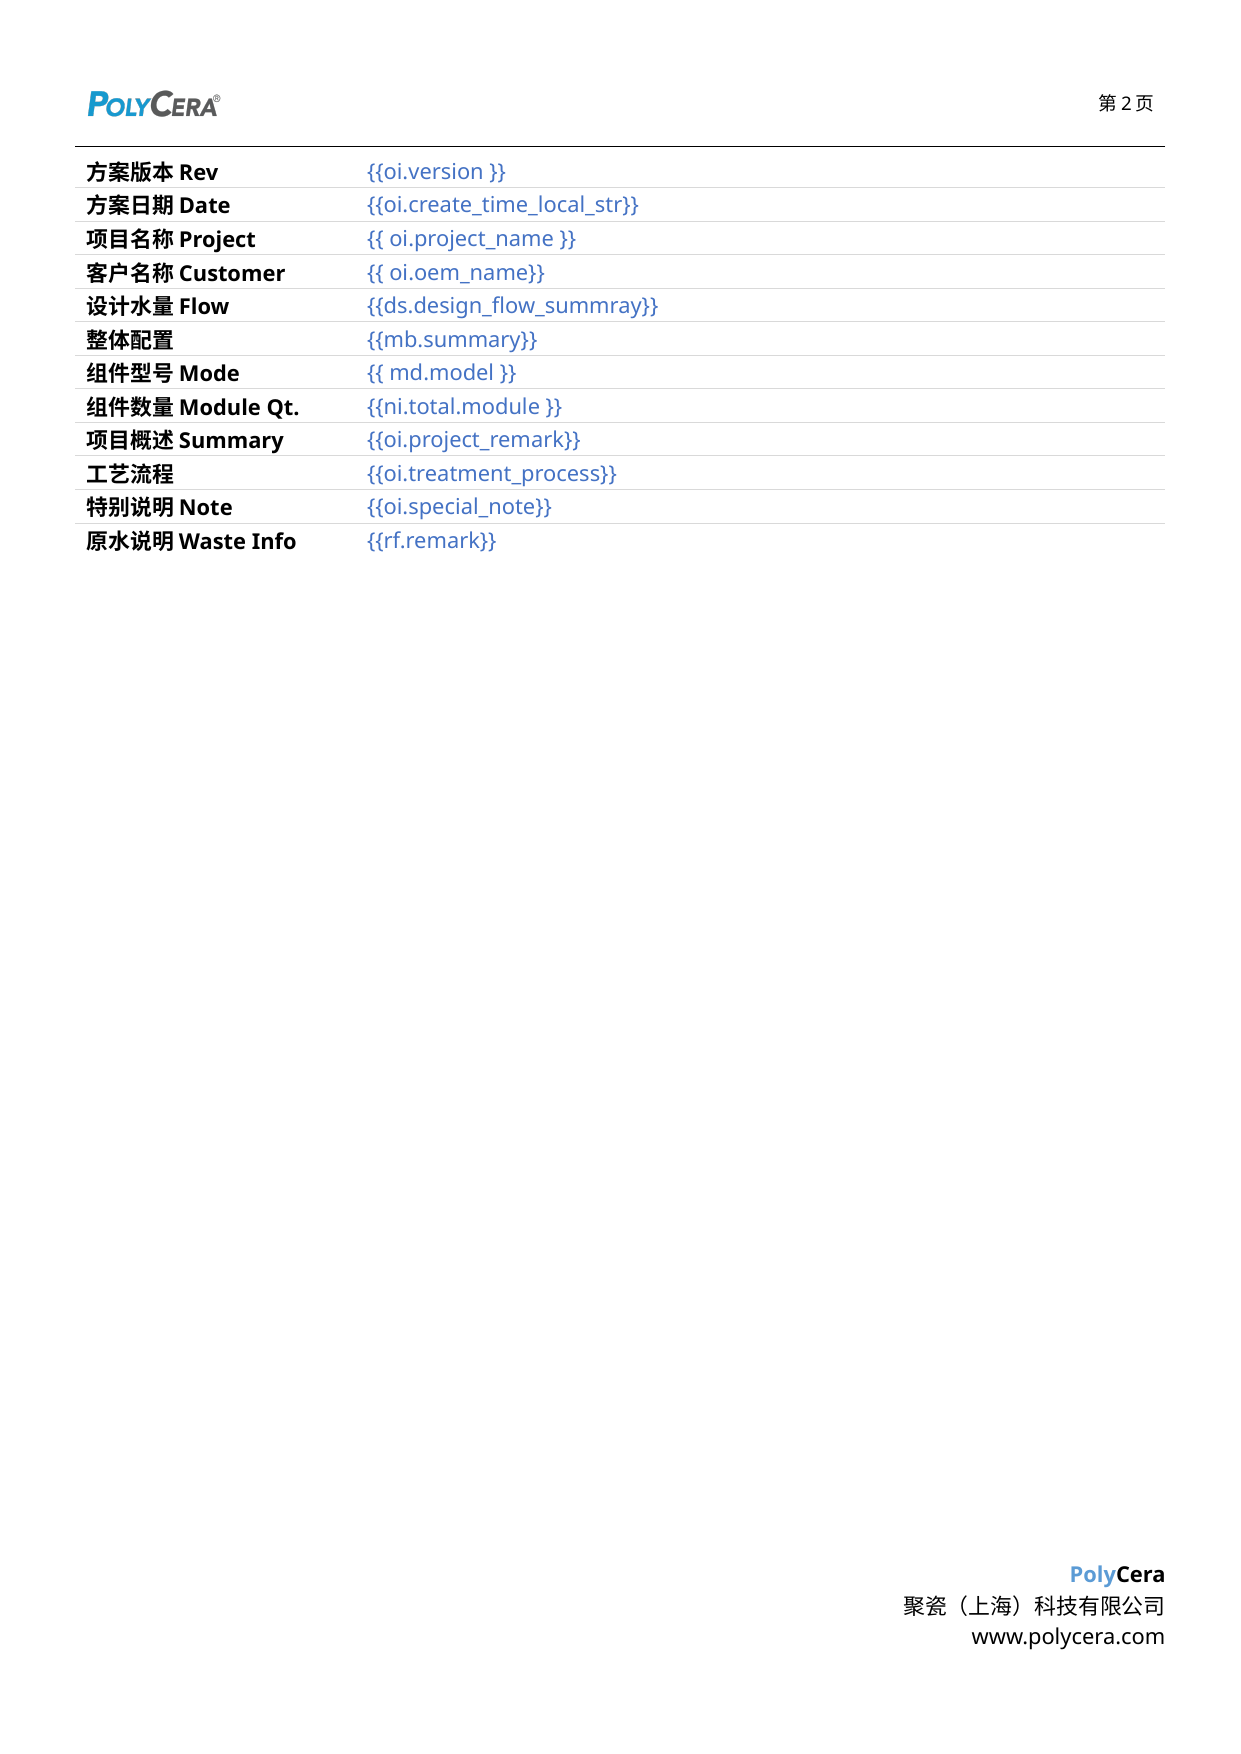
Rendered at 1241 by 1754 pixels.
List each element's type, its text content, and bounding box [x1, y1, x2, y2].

table_cell {{ md.model }} [356, 356, 1165, 388]
table_cell {{rf.remark}} [356, 524, 1165, 556]
table_cell {{ oi.oem_name}} [356, 255, 1165, 288]
table_cell {{ds.design_flow_summray}} [356, 289, 1165, 321]
table_cell 方案日期 Date [75, 188, 356, 221]
table_cell 组件数量 Module Qt. [75, 389, 356, 422]
table_cell {{oi.project_remark}} [356, 423, 1165, 455]
table_cell 特别说明 Note [75, 490, 356, 522]
table_cell 原水说明 Waste Info [75, 524, 356, 556]
table_cell 项目名称 Project [75, 222, 356, 254]
table_cell {{oi.treatment_process}} [356, 456, 1165, 489]
table_cell {{ni.total.module }} [356, 389, 1165, 422]
table_cell {{oi.special_note}} [356, 490, 1165, 522]
table_cell {{ oi.project_name }} [356, 222, 1165, 254]
table_cell 组件型号 Mode [75, 356, 356, 388]
table_header {{oi.version }} [356, 155, 1165, 187]
table_cell {{mb.summary}} [356, 322, 1165, 355]
table_cell 客户名称 Customer [75, 255, 356, 288]
table_cell 设计水量 Flow [75, 289, 356, 321]
table_header 方案版本 Rev [75, 155, 356, 187]
table_cell 工艺流程 [75, 456, 356, 489]
table_cell 整体配置 [75, 322, 356, 355]
picture [86, 88, 221, 119]
table_cell 项目概述 Summary [75, 423, 356, 455]
table_cell {{oi.create_time_local_str}} [356, 188, 1165, 221]
